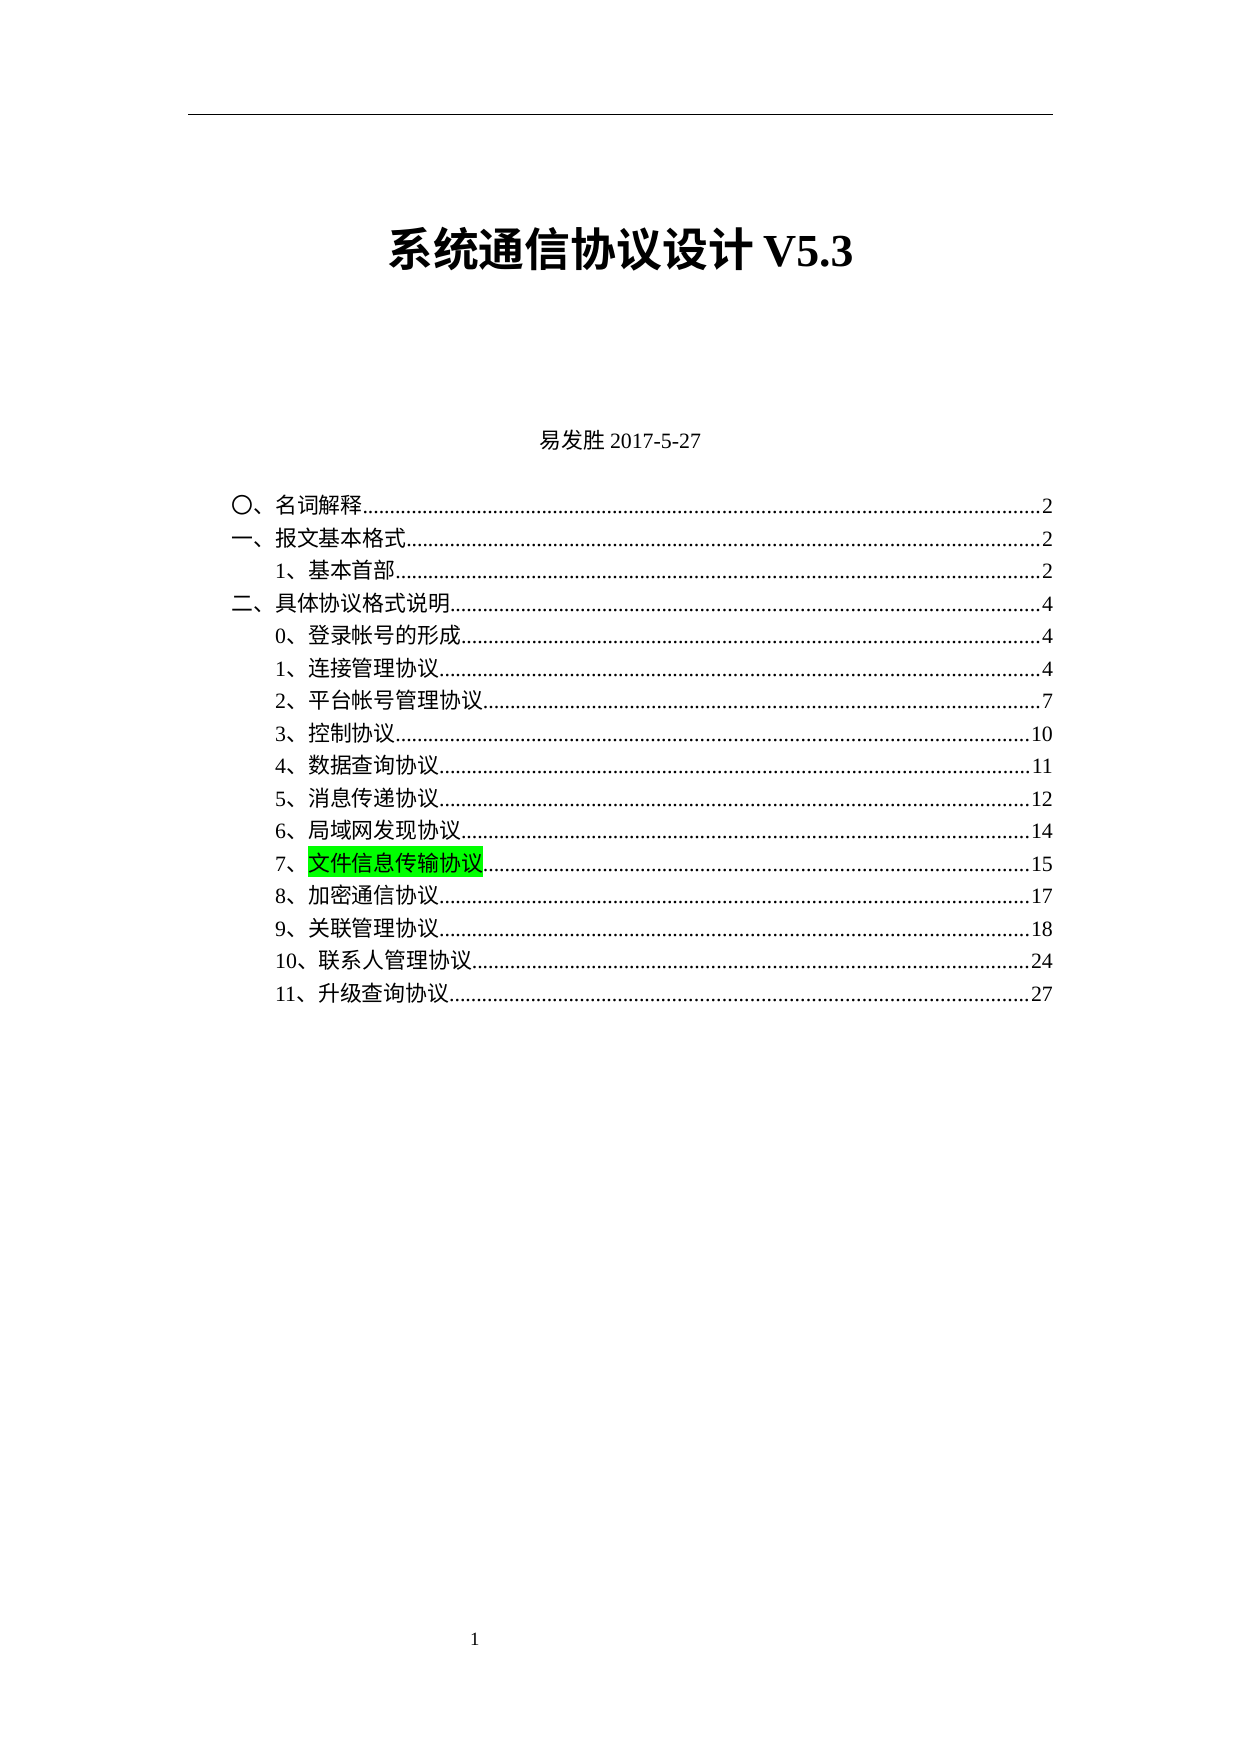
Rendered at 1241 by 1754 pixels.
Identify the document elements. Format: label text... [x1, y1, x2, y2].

subtitle 系统通信协议设计V5.3 [187, 197, 1053, 295]
text 易发胜 2017-5-27 [187, 423, 1053, 455]
